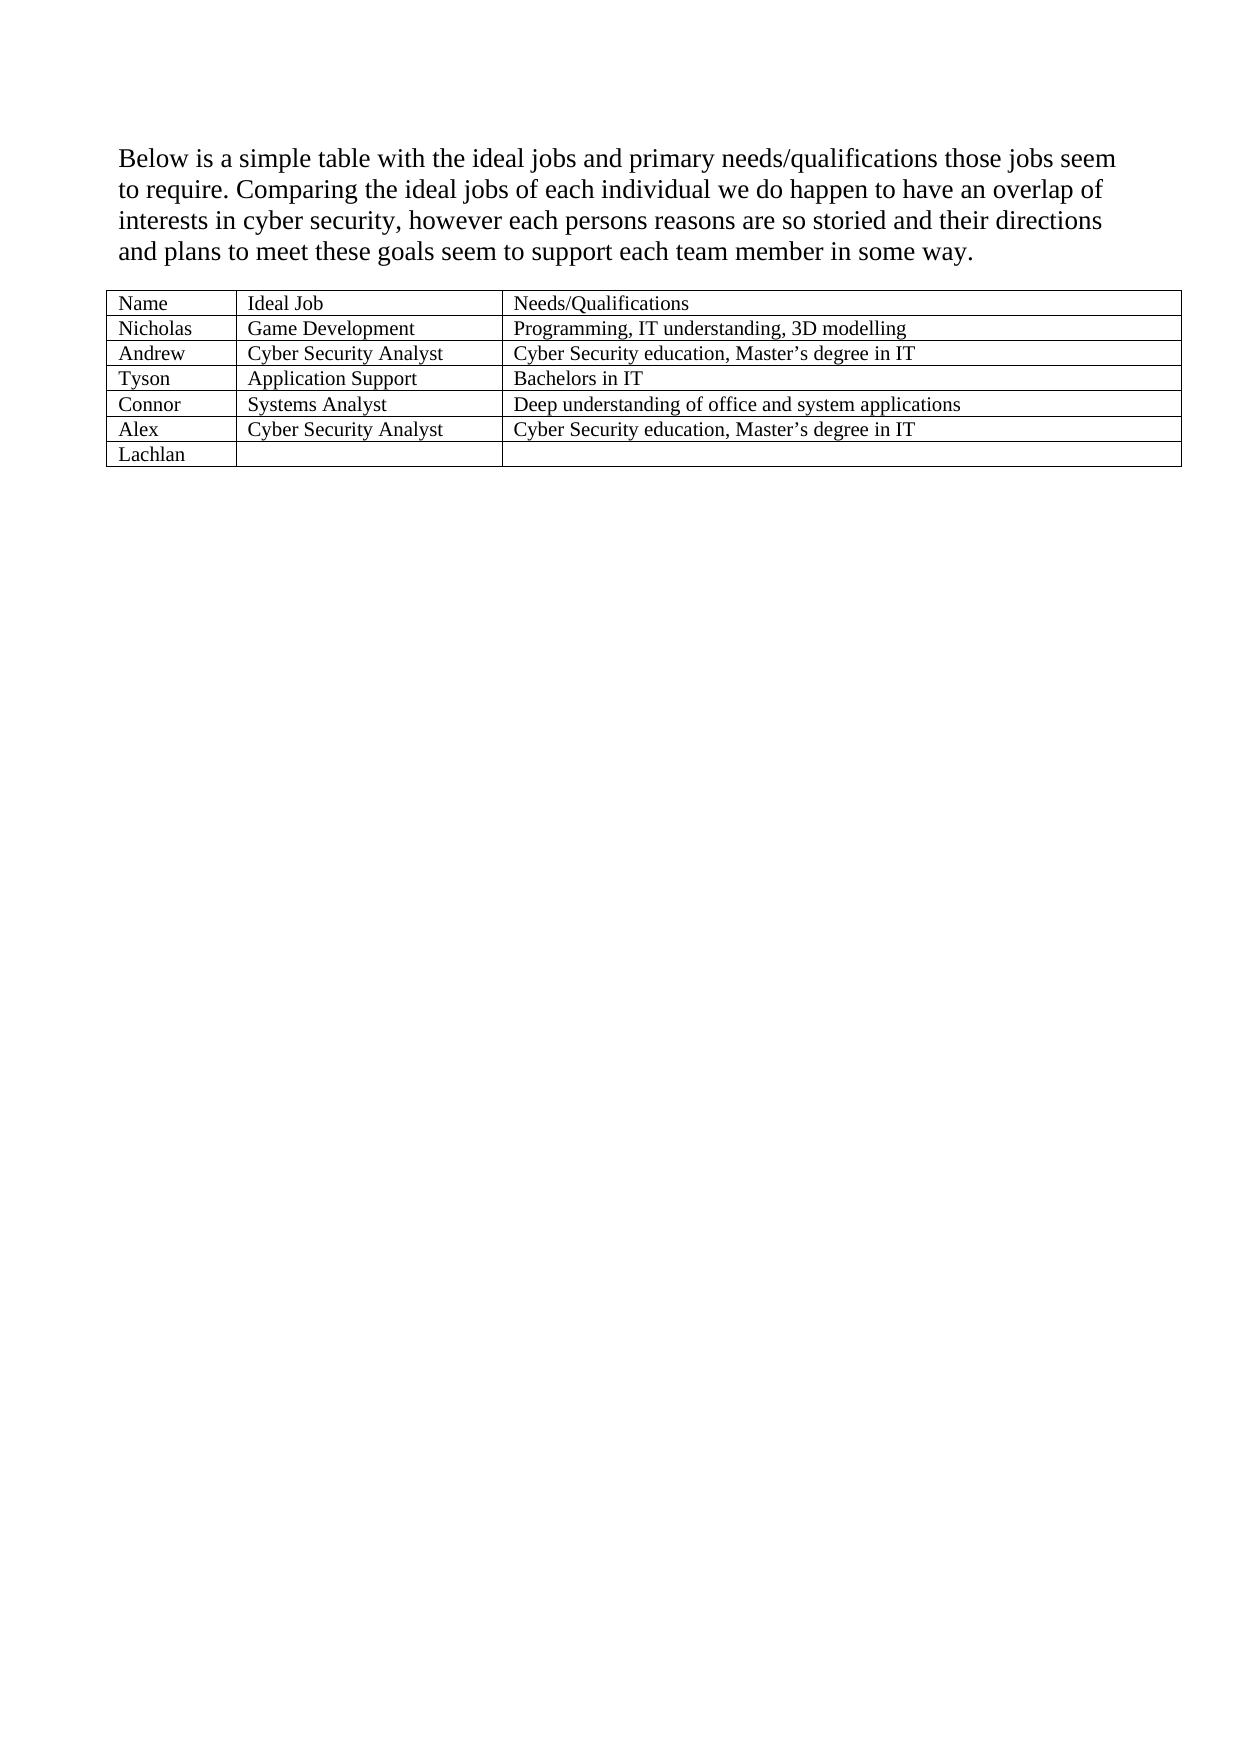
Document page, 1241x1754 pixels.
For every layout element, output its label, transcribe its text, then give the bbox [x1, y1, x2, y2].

table_cell Lachlan [107, 442, 236, 466]
table_cell Cyber Security Analyst [237, 417, 502, 441]
table_cell [503, 442, 1181, 466]
table_cell Systems Analyst [237, 391, 502, 416]
table_cell Andrew [107, 341, 236, 365]
table_header Ideal Job [237, 291, 502, 315]
table_cell Nicholas [107, 316, 236, 340]
table_cell Game Development [237, 316, 502, 340]
table_cell Alex [107, 417, 236, 441]
table_cell Application Support [237, 366, 502, 390]
text Below is a simple table with the ideal jobs and primary needs/qualifications those jobs seem to require. Comparing the ideal jobs of each individual we do happen to have an overlap of interests in cyber security, however each persons reasons are so storied and their directions and plans to meet these goals seem to support each team member in some way. [118, 142, 1122, 266]
table_cell Cyber Security Analyst [237, 341, 502, 365]
table_header Name [107, 291, 236, 315]
table_cell Connor [107, 391, 236, 416]
table_cell [237, 442, 502, 466]
table_cell Tyson [107, 366, 236, 390]
table_cell Deep understanding of office and system applications [503, 391, 1181, 416]
table_header Needs/Qualifications [503, 291, 1181, 315]
table_cell Cyber Security education, Master’s degree in IT [503, 341, 1181, 365]
table_cell Bachelors in IT [503, 366, 1181, 390]
table_cell Cyber Security education, Master’s degree in IT [503, 417, 1181, 441]
table_cell Programming, IT understanding, 3D modelling [503, 316, 1181, 340]
